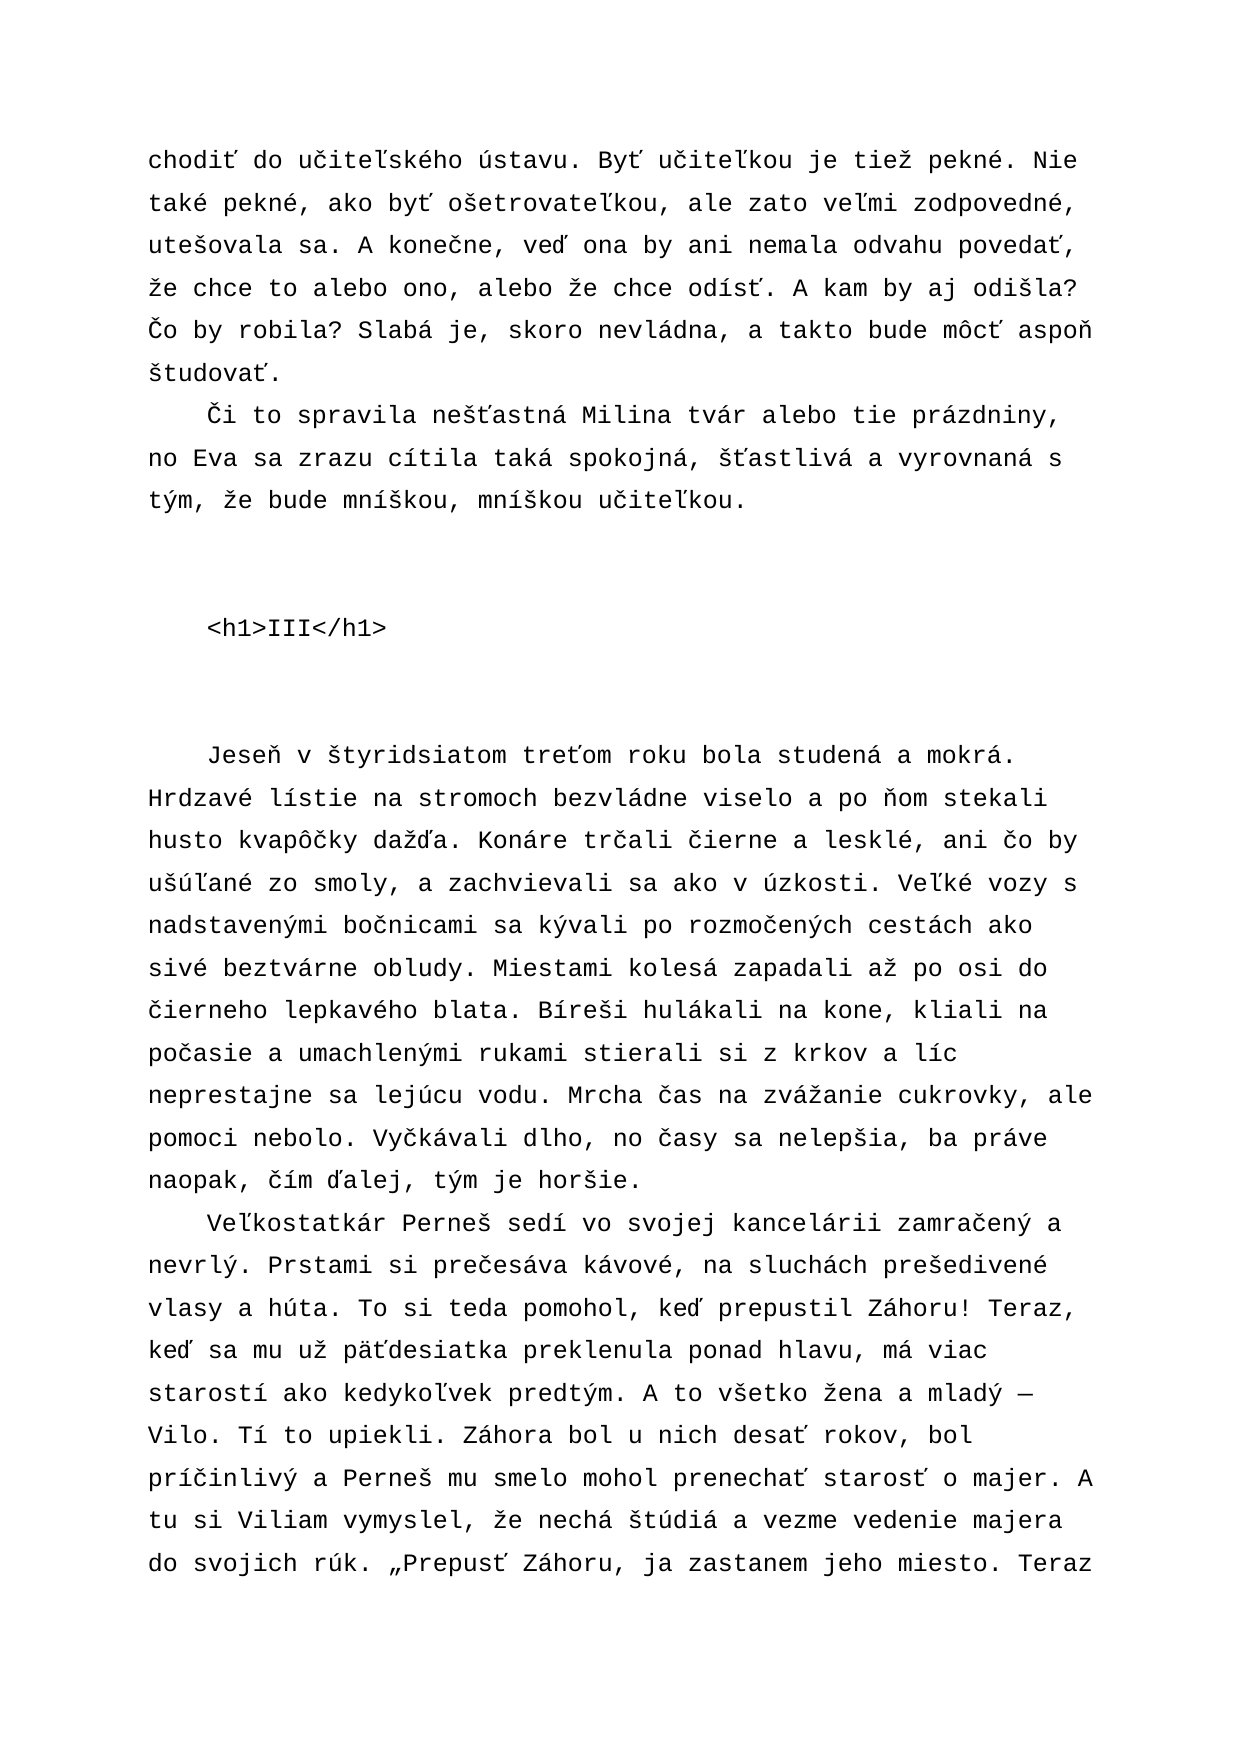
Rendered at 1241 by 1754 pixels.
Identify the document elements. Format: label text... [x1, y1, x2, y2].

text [148, 1210, 1093, 1578]
text Či to spravila nešťastná Milina tvár alebo tie prázdniny, no Eva sa zrazu cítila taká spokojná, šťastlivá a vyrovnaná s tým, že bude mníškou, mníškou učiteľkou. [148, 403, 1093, 516]
text <h1>III</h1> [148, 615, 1093, 643]
text Jeseň v štyridsiatom treťom roku bola studená a mokrá. Hrdzavé lístie na stromoch bezvládne viselo a po ňom stekali husto kvapôčky dažďa. Konáre trčali čierne a lesklé, ani čo by ušúľané zo smoly, a zachvievali sa ako v úzkosti. Veľké vozy s nadstavenými bočnicami sa kývali po rozmočených cestách ako sivé beztvárne obludy. Miestami kolesá zapadali až po osi do čierneho lepkavého blata. Bíreši hulákali na kone, kliali na počasie a umachlenými rukami stierali si z krkov a líc neprestajne sa lejúcu vodu. Mrcha čas na zvážanie cukrovky, ale pomoci nebolo. Vyčkávali dlho, no časy sa nelepšia, ba práve naopak, čím ďalej, tým je horšie. [148, 743, 1093, 1196]
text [148, 148, 1093, 388]
